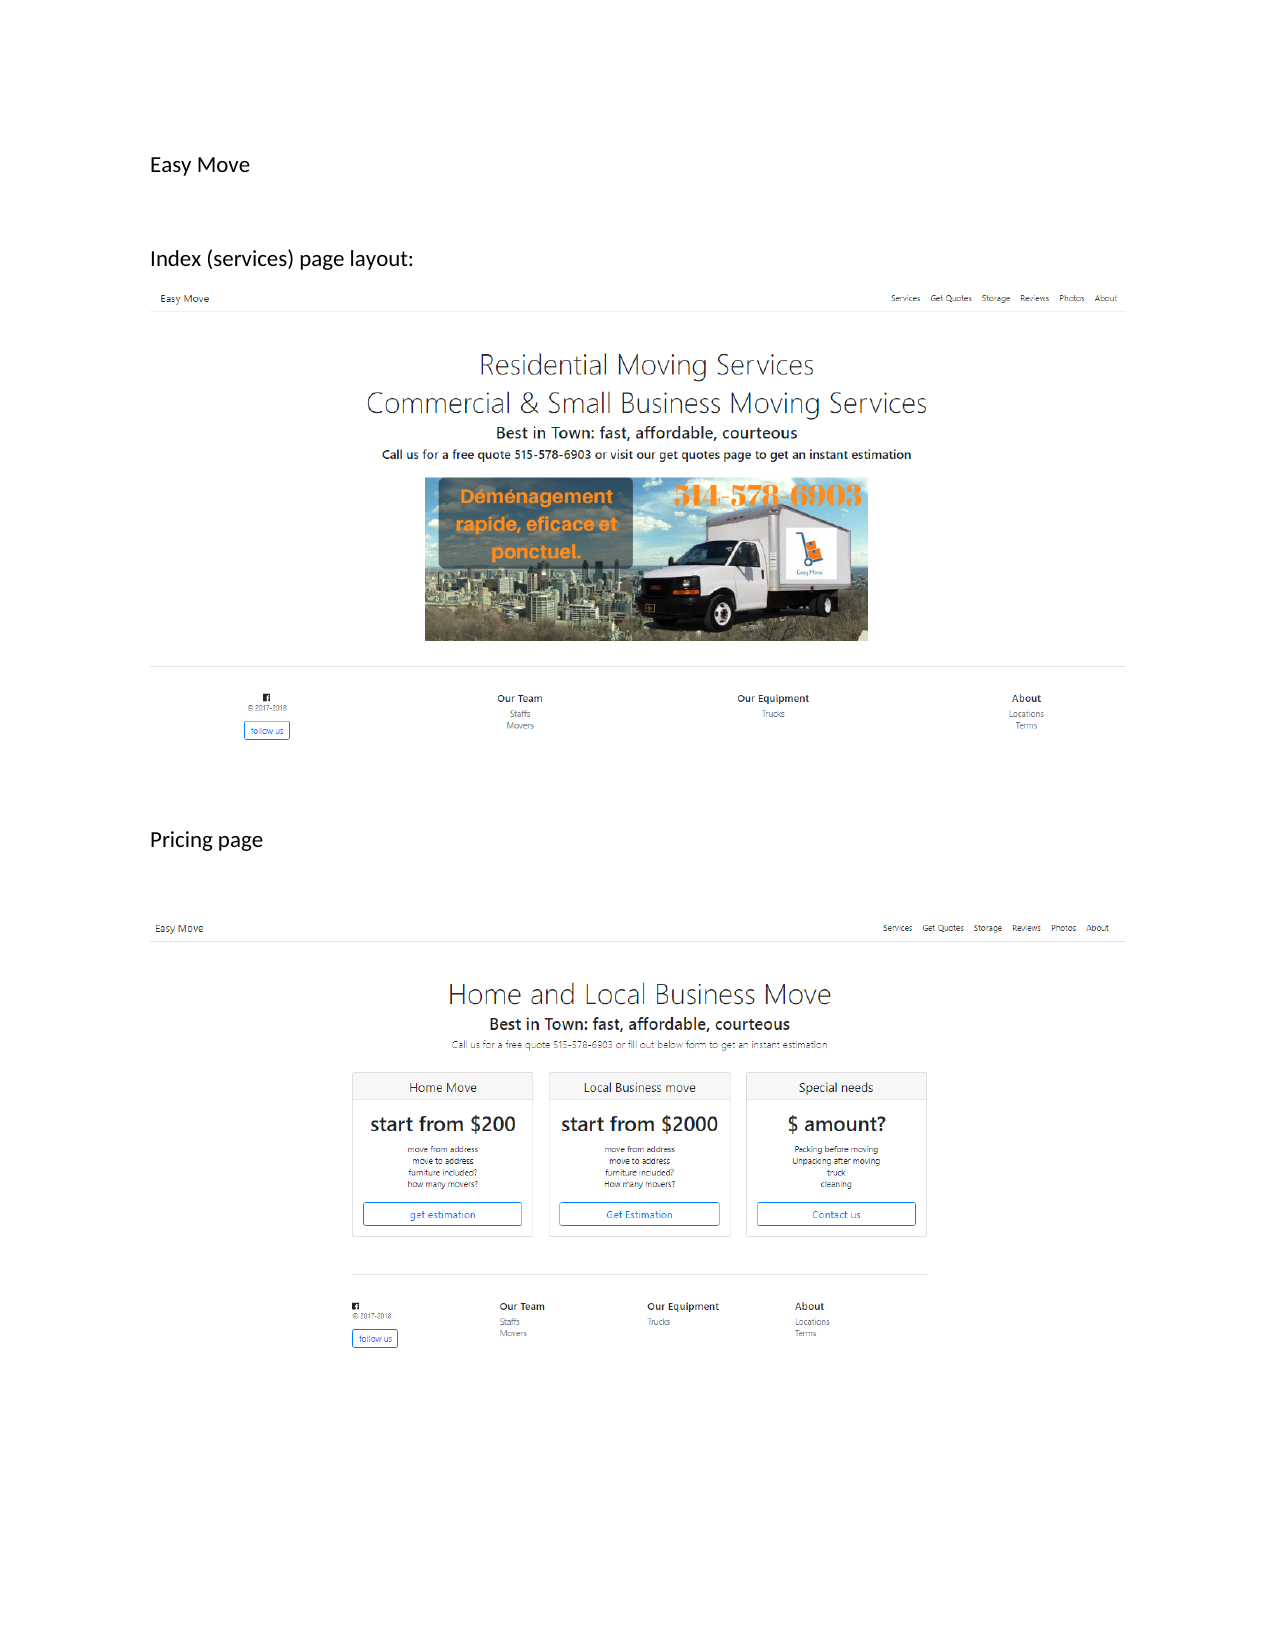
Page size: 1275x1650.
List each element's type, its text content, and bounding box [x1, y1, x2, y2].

picture [150, 290, 1125, 760]
text Easy Move [150, 150, 1125, 178]
text Index (services) page layout: [150, 244, 1125, 272]
picture [150, 919, 1125, 1367]
text Pricing page [150, 826, 1125, 853]
